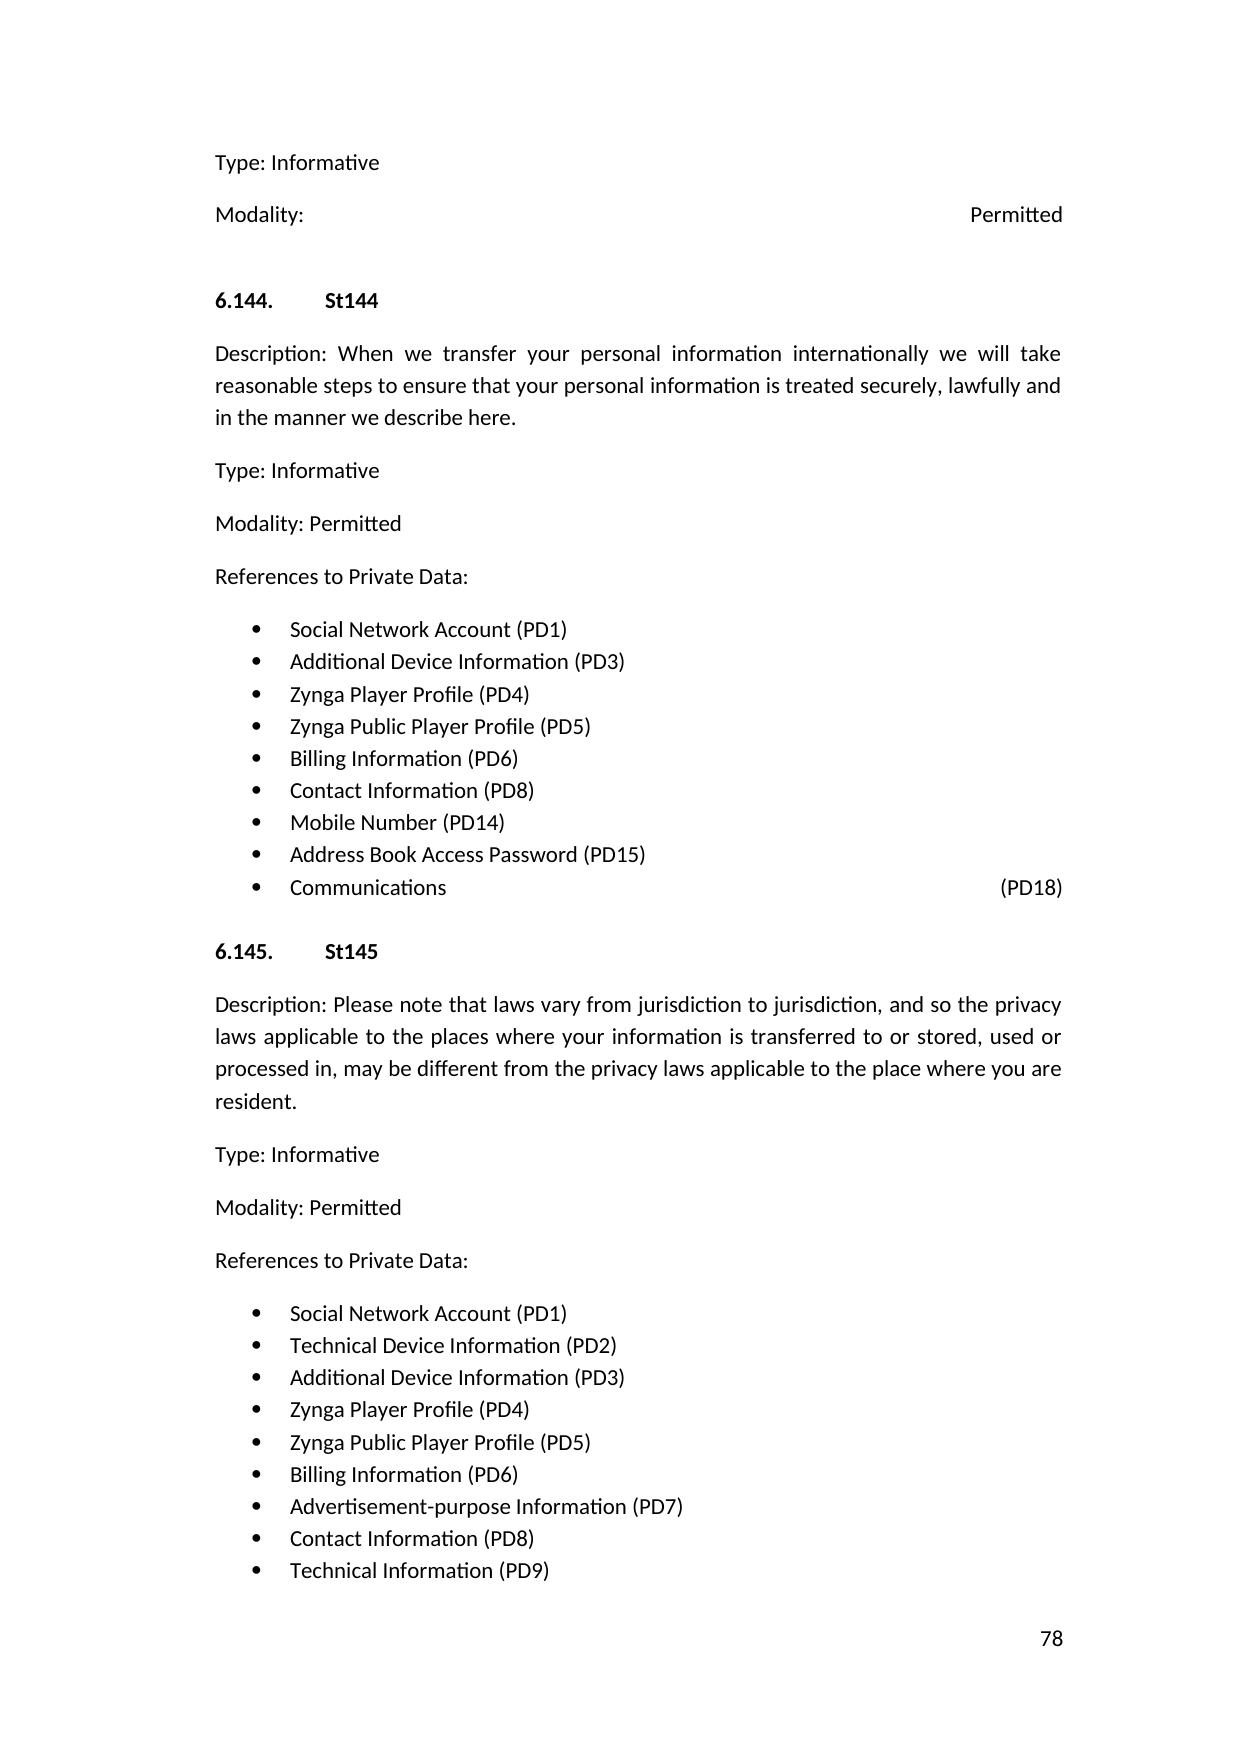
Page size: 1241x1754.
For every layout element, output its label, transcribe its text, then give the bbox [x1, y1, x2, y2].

list St144 [215, 286, 1063, 314]
list Billing Information (PD6) [252, 744, 1063, 772]
text Type: Informative [215, 148, 1063, 176]
list Zynga Player Profile (PD4) [252, 680, 1063, 708]
list St145 [215, 937, 1063, 965]
text Type: Informative [215, 456, 1063, 484]
text Modality: Permitted [215, 201, 1063, 261]
list Billing Information (PD6) [252, 1460, 1063, 1488]
list Social Network Account (PD1) [252, 1299, 1063, 1327]
list Technical Device Information (PD2) [252, 1331, 1063, 1359]
list Additional Device Information (PD3) [252, 647, 1063, 676]
list Zynga Player Profile (PD4) [252, 1395, 1063, 1423]
text References to Private Data: [215, 562, 1063, 590]
list Zynga Public Player Profile (PD5) [252, 1428, 1063, 1456]
list Address Book Access Password (PD15) [252, 841, 1063, 869]
list Mobile Number (PD14) [252, 808, 1063, 836]
list Additional Device Information (PD3) [252, 1363, 1063, 1391]
list Technical Information (PD9) [252, 1556, 1063, 1584]
list Social Network Account (PD1) [252, 615, 1063, 643]
text Modality: Permitted [215, 1193, 1063, 1221]
text Description: Please note that laws vary from jurisdiction to jurisdiction, and so the privacy laws applicable to the places where your information is transferred to or stored, used or processed in, may be different from the privacy laws applicable to the place where you are resident. [215, 990, 1063, 1115]
text Type: Informative [215, 1140, 1063, 1168]
list Contact Information (PD8) [252, 1524, 1063, 1552]
list Advertisement-purpose Information (PD7) [252, 1492, 1063, 1520]
list Zynga Public Player Profile (PD5) [252, 712, 1063, 740]
text References to Private Data: [215, 1246, 1063, 1274]
list Contact Information (PD8) [252, 776, 1063, 804]
text Modality: Permitted [215, 509, 1063, 537]
text Description: When we transfer your personal information internationally we will take reasonable steps to ensure that your personal information is treated securely, lawfully and in the manner we describe here. [215, 339, 1063, 431]
list Communications (PD18) [252, 873, 1063, 933]
